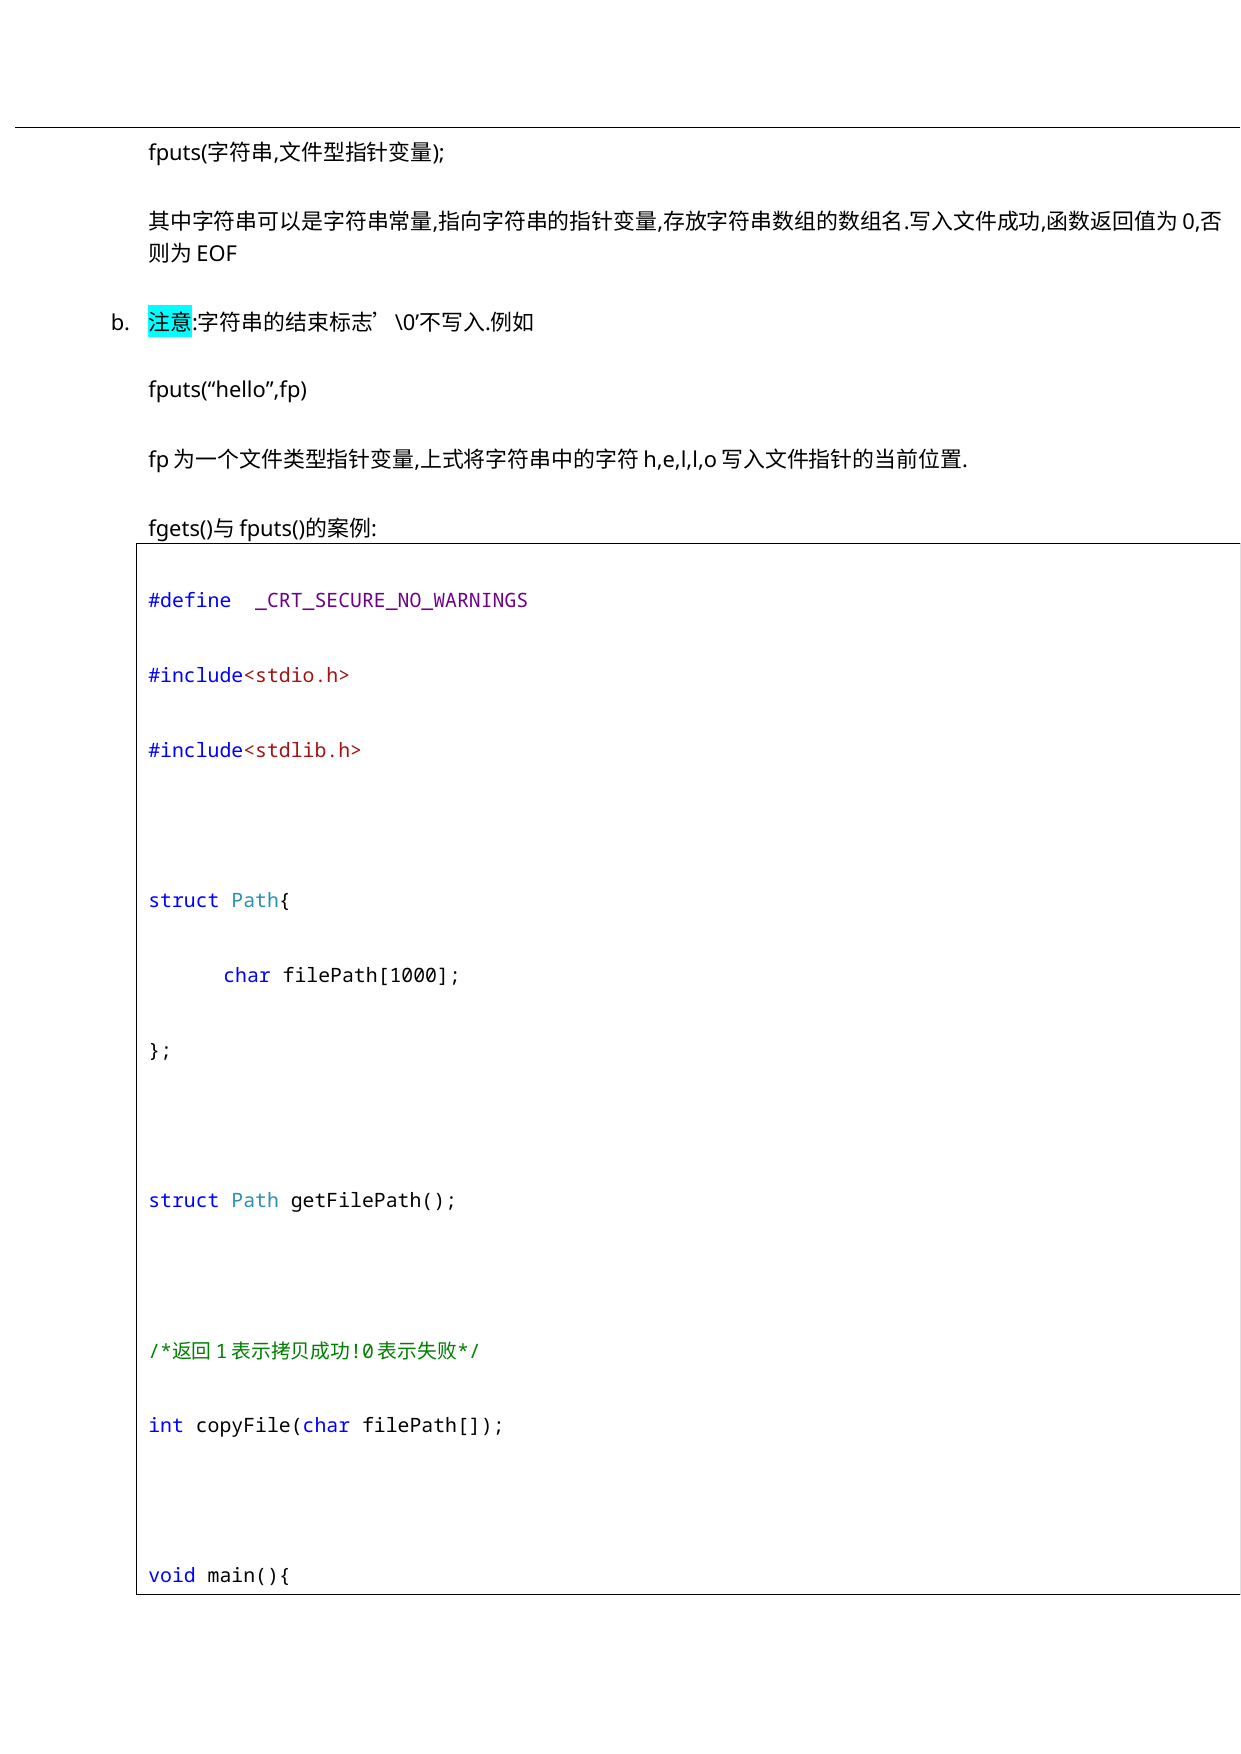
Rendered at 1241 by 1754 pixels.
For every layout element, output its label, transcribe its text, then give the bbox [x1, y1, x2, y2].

text fputs(字符串,文件型指针变量); [148, 135, 1240, 166]
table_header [137, 544, 1240, 1594]
text fgets()与fputs()的案例: [148, 511, 1240, 543]
text fp为一个文件类型指针变量,上式将字符串中的字符h,e,l,l,o写入文件指针的当前位置. [148, 442, 1240, 473]
text 其中字符串可以是字符串常量,指向字符串的指针变量,存放字符串数组的数组名.写入文件成功,函数返回值为0,否则为EOF [148, 204, 1240, 267]
list 注意:字符串的结束标志’\0’不写入.例如 [192, 305, 1240, 337]
text fputs(“hello”,fp) [148, 374, 1240, 404]
